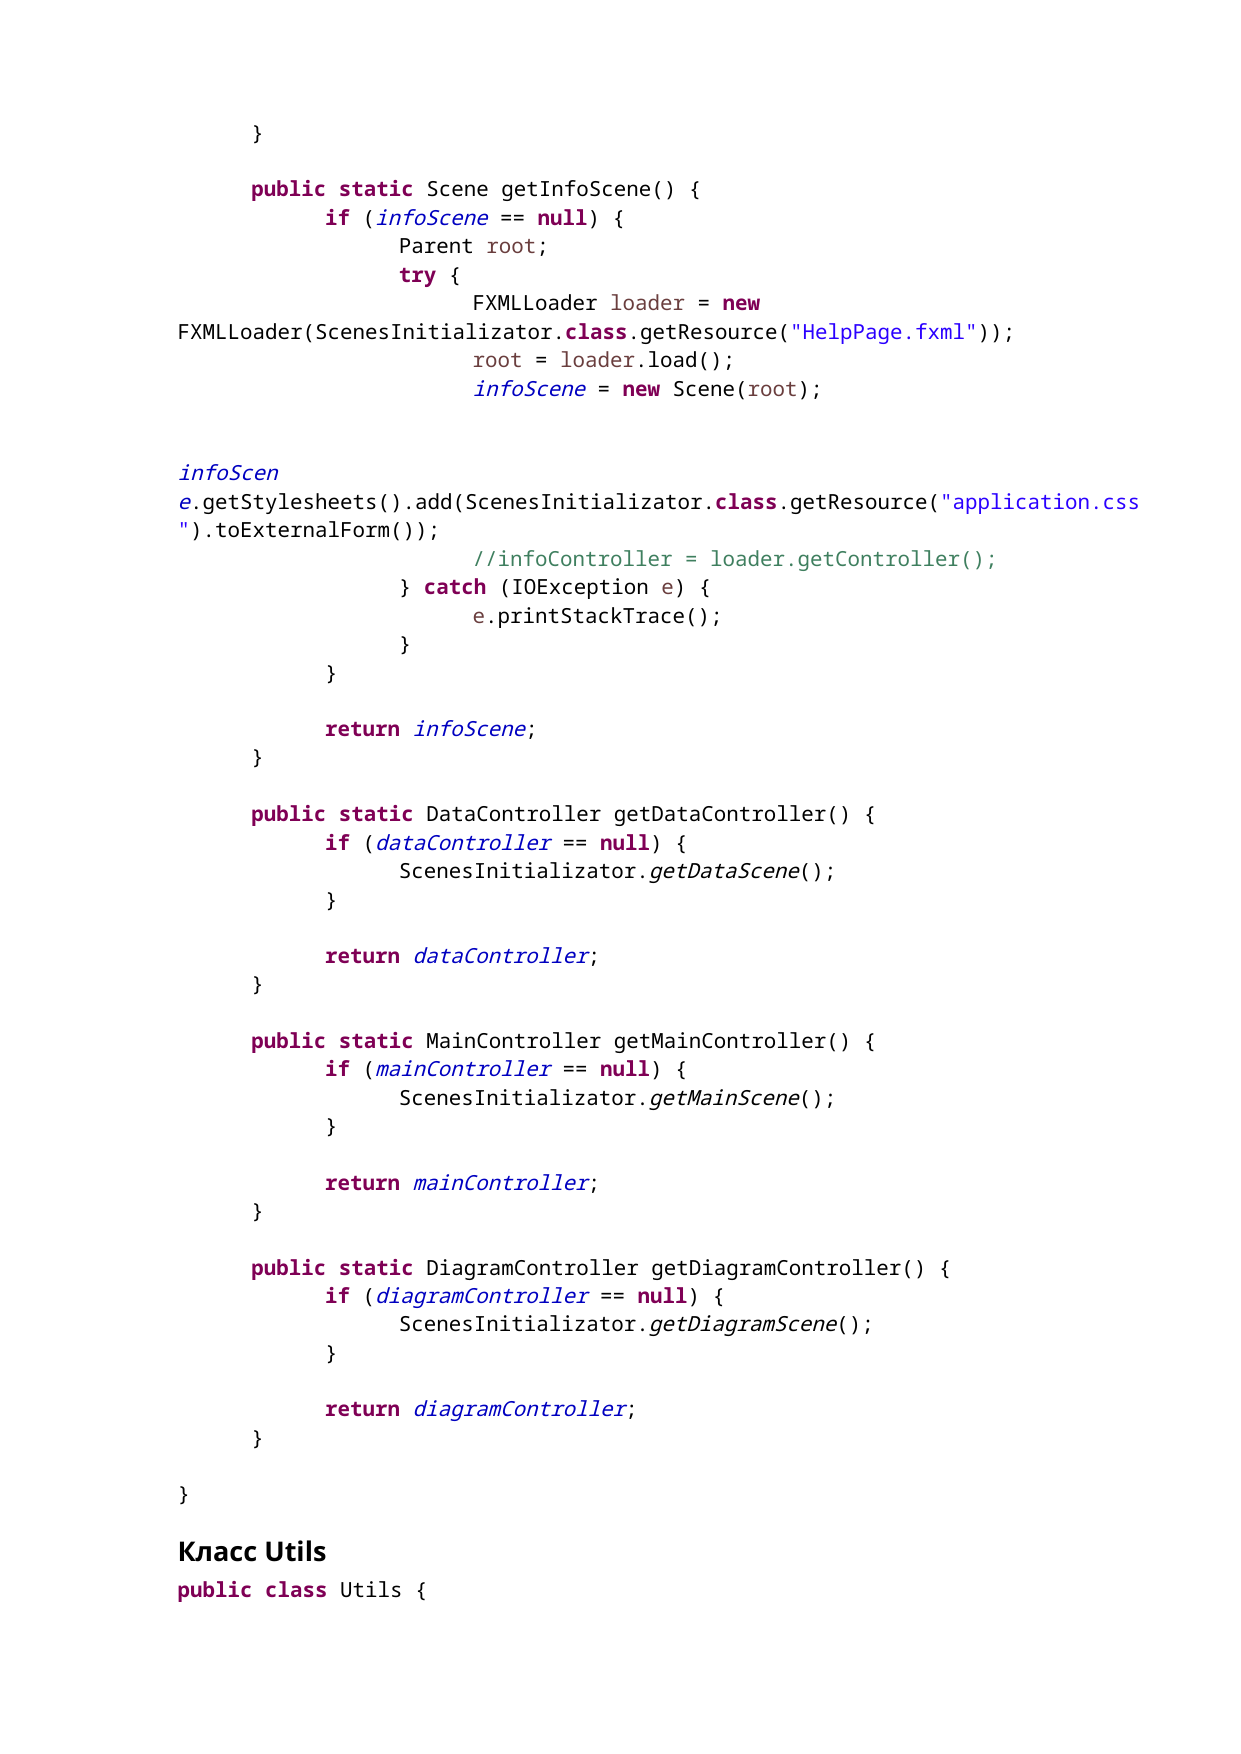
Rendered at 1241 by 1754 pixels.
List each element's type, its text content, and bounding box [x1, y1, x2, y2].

text public static DiagramController getDiagramController() { [177, 1253, 1152, 1281]
text } [177, 742, 1152, 771]
text infoScene = new Scene(root); [177, 374, 1152, 402]
text e.printStackTrace(); [177, 601, 1152, 629]
text } [177, 1479, 1152, 1508]
text } [177, 629, 1152, 658]
text } [177, 118, 1152, 147]
text return infoScene; [177, 714, 1152, 742]
text } [177, 1423, 1152, 1451]
text public static MainController getMainController() { [177, 1026, 1152, 1054]
text } [177, 969, 1152, 998]
text return diagramController; [177, 1394, 1152, 1423]
text if (dataController == null) { [177, 828, 1152, 856]
text } [177, 658, 1152, 686]
text FXMLLoader loader = new FXMLLoader(ScenesInitializator.class.getResource("HelpPage.fxml")); [177, 288, 1152, 345]
text ScenesInitializator.getDataScene(); [177, 856, 1152, 885]
text return mainController; [177, 1168, 1152, 1196]
text } [177, 1111, 1152, 1140]
text if (diagramController == null) { [177, 1281, 1152, 1309]
text } [177, 885, 1152, 913]
text } catch (IOException e) { [177, 572, 1152, 601]
text } [177, 1196, 1152, 1225]
text ScenesInitializator.getMainScene(); [177, 1083, 1152, 1111]
text root = loader.load(); [177, 345, 1152, 374]
text } [177, 1338, 1152, 1366]
text infoScene.getStylesheets().add(ScenesInitializator.class.getResource("application.css").toExternalForm()); [177, 402, 1152, 544]
text public static Scene getInfoScene() { [177, 174, 1152, 203]
text Parent root; [177, 231, 1152, 260]
text ScenesInitializator.getDiagramScene(); [177, 1309, 1152, 1338]
text if (infoScene == null) { [177, 203, 1152, 231]
text public static DataController getDataController() { [177, 799, 1152, 828]
text if (mainController == null) { [177, 1054, 1152, 1083]
text return dataController; [177, 941, 1152, 969]
subtitle Класс Utils [177, 1533, 1152, 1570]
text public class Utils { [177, 1575, 1152, 1604]
text //infoController = loader.getController(); [177, 544, 1152, 572]
text try { [177, 260, 1152, 288]
